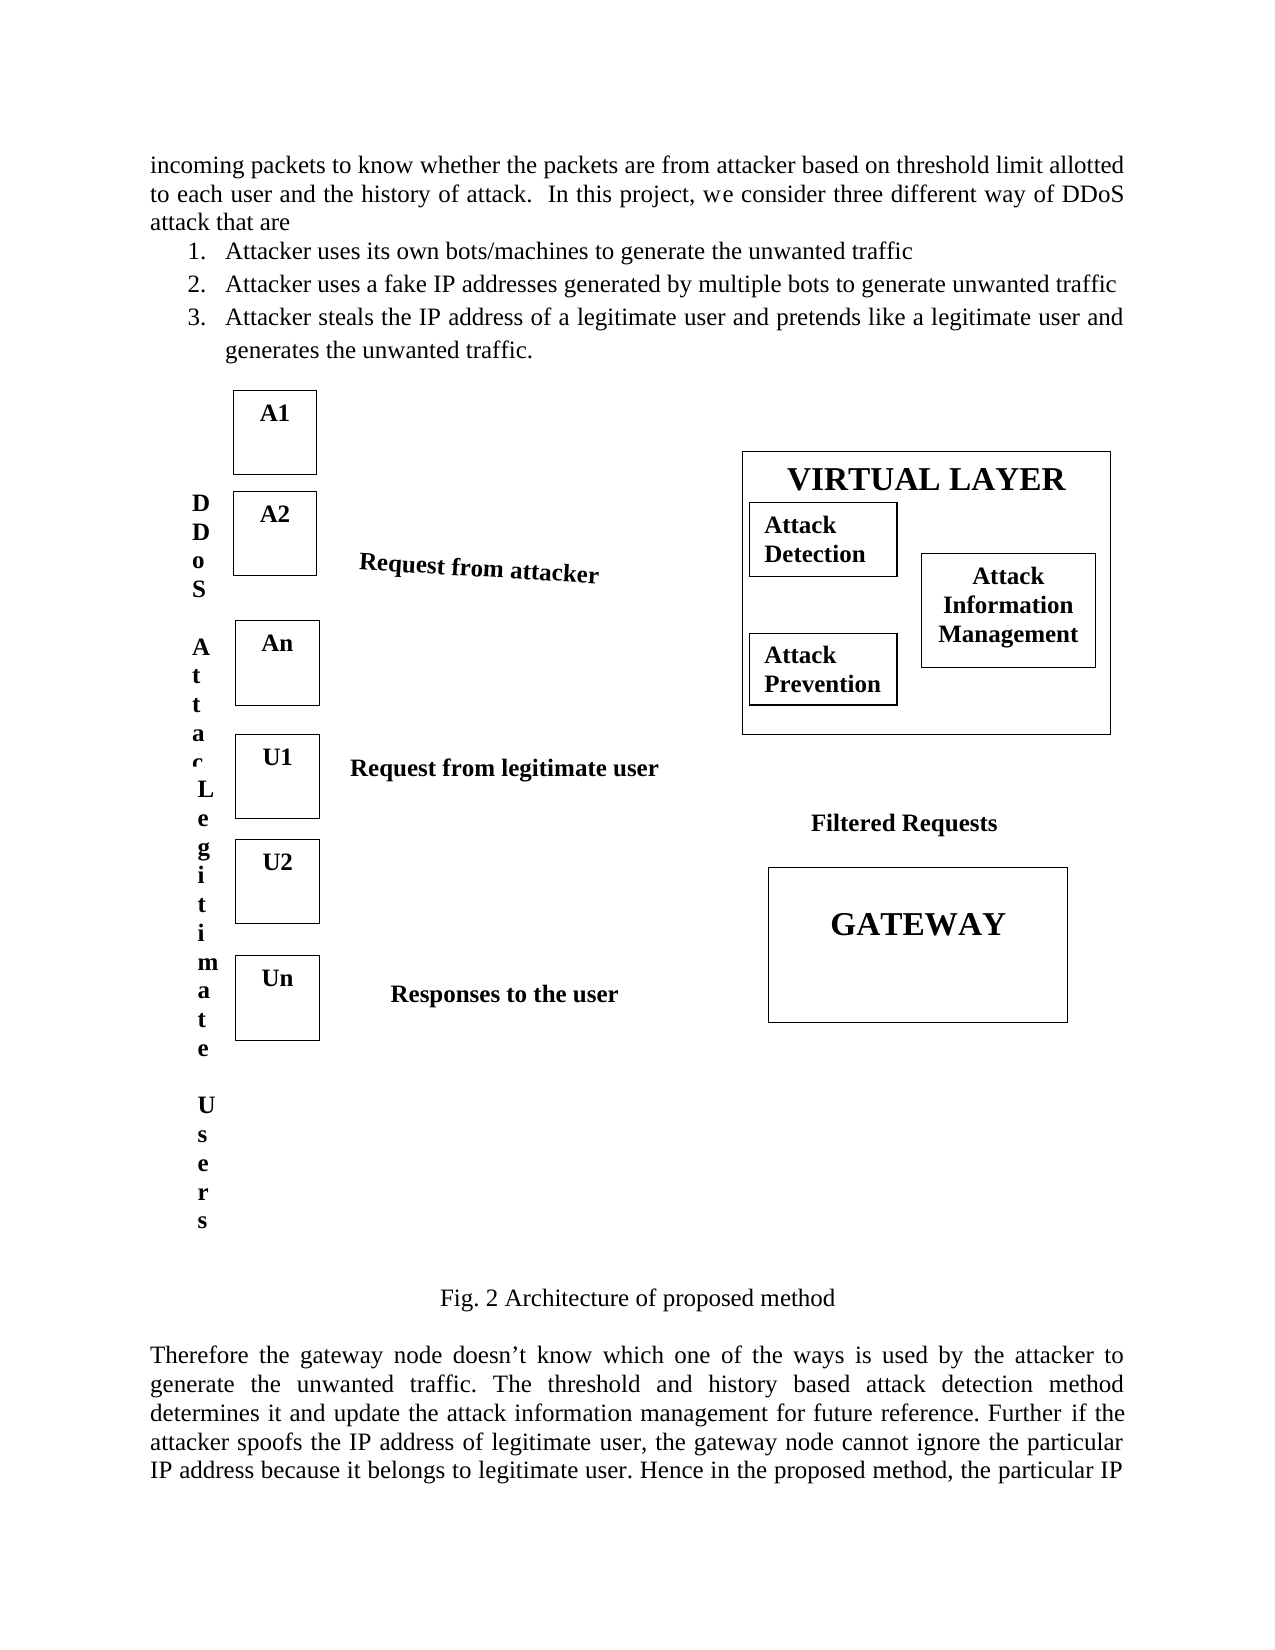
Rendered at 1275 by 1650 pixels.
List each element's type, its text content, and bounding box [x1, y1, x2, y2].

list Attacker steals the IP address of a legitimate user and pretends like a legitimate user and generates the unwanted traffic. [187, 302, 1125, 364]
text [150, 150, 1125, 236]
text Fig. 2 Architecture of proposed method [150, 1283, 1125, 1312]
list Attacker uses its own bots/machines to generate the unwanted traffic [187, 236, 1125, 265]
list Attacker uses a fake IP addresses generated by multiple bots to generate unwanted traffic [187, 269, 1125, 298]
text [150, 1340, 1125, 1484]
